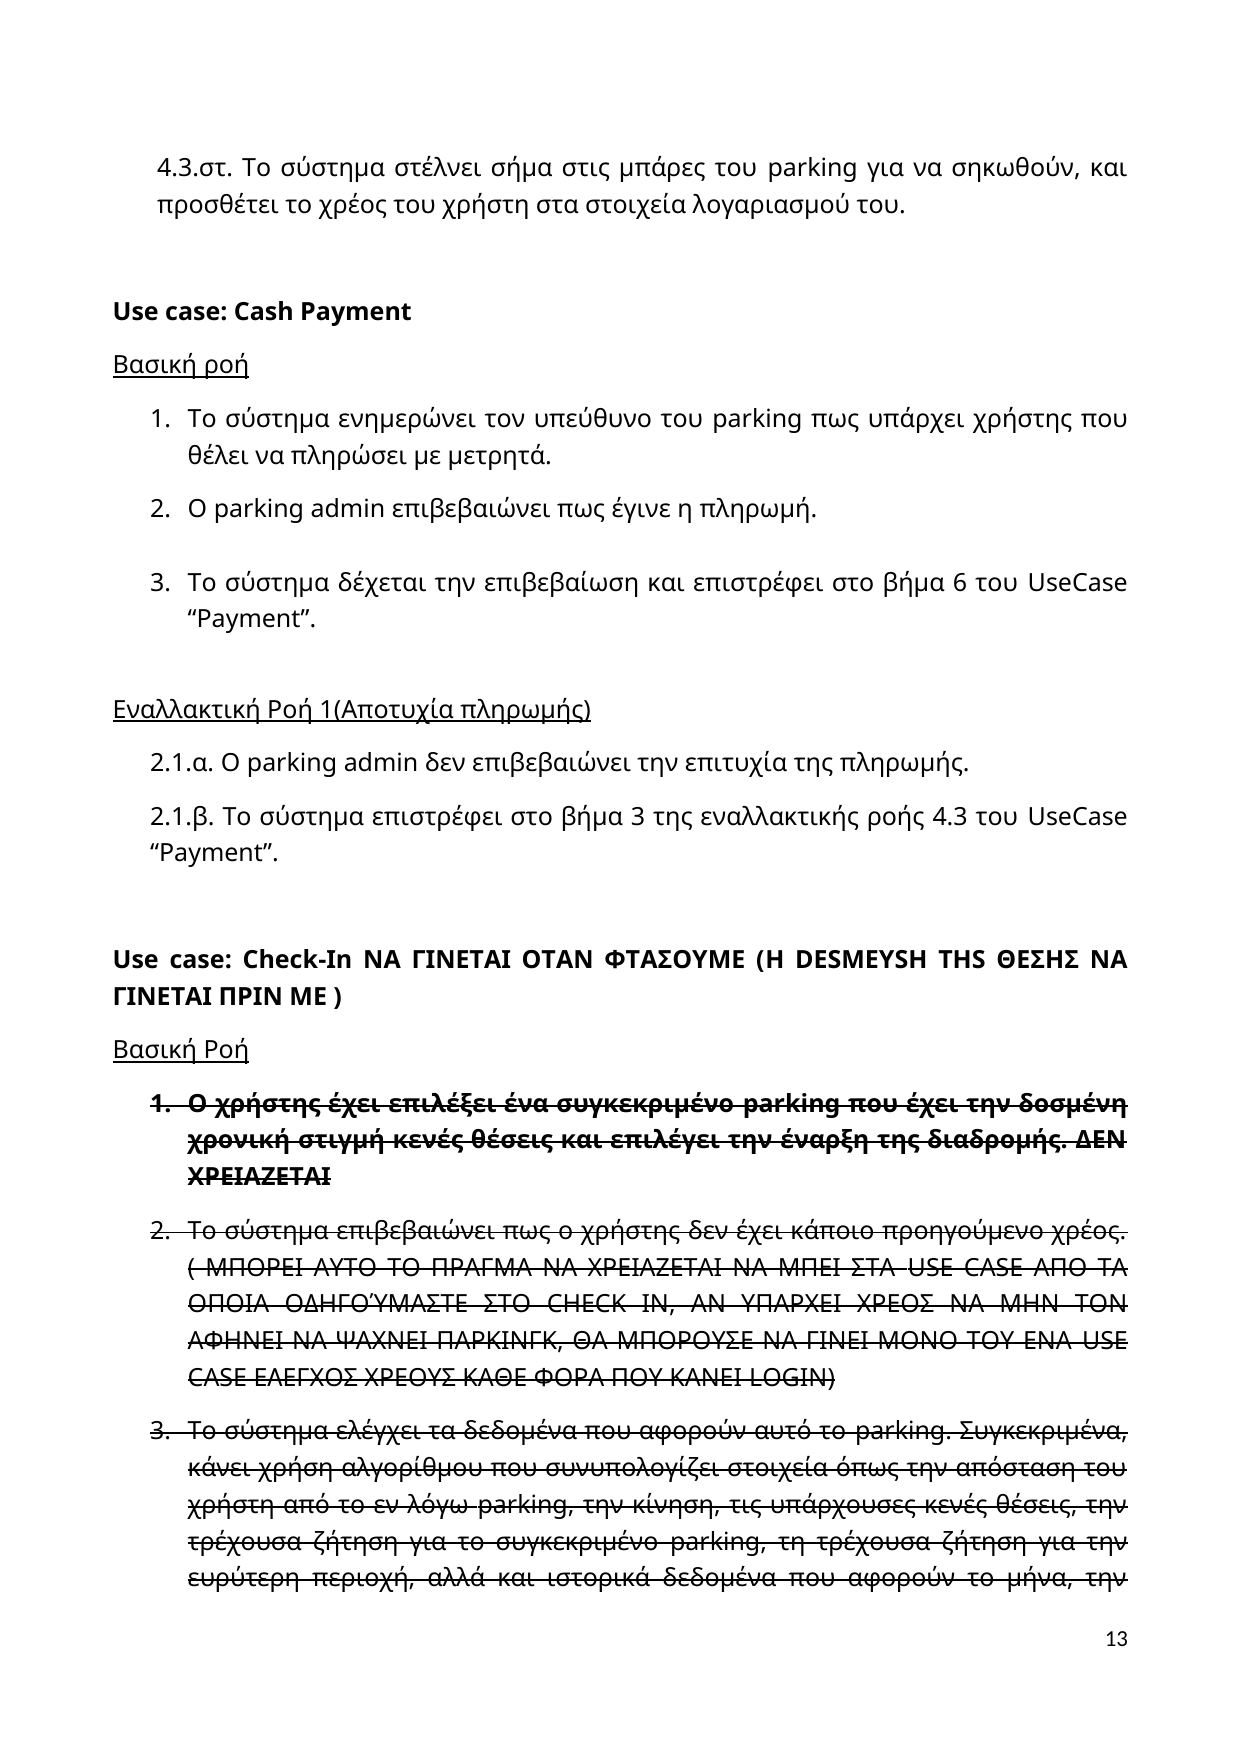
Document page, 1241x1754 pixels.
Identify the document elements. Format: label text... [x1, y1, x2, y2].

list Το σύστημα δέχεται την επιβεβαίωση και επιστρέφει στο βήμα 6 του UseCase “Payment”. [150, 564, 1128, 635]
text 2.1.α. Ο parking admin δεν επιβεβαιώνει την επιτυχία της πληρωμής. [150, 745, 1128, 779]
list Το σύστημα ενημερώνει τον υπεύθυνο του parking πως υπάρχει χρήστης που θέλει να πληρώσει με μετρητά. [150, 401, 1128, 471]
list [150, 1434, 1128, 1594]
text Use case: Check-In ΝΑ ΓΙΝΕΤΑΙ ΟΤΑΝ ΦΤΑΣΟΥΜΕ (H DESMEYSH THS ΘΕΣΗΣ ΝΑ ΓΙΝΕΤΑΙ ΠΡΙΝ ΜΕ ) [112, 942, 1128, 1013]
text Βασική ροή [112, 347, 1128, 381]
text Βασική Ροή [112, 1032, 1128, 1066]
list Το σύστημα επιβεβαιώνει πως ο χρήστης δεν έχει κάποιο προηγούμενο χρέος. ( ΜΠΟΡΕΙ ΑΥΤΟ ΤΟ ΠΡΑΓΜΑ ΝΑ ΧΡΕΙΑΖΕΤΑΙ ΝΑ ΜΠΕΙ ΣΤΑ USE CASE ΑΠΟ ΤΑ ΟΠΟΙΑ ΟΔΗΓΟΎΜΑΣΤΕ ΣΤΟ CHECK IN, ΑΝ ΥΠΑΡΧΕΙ ΧΡΕΟΣ ΝΑ ΜΗΝ ΤΟΝ ΑΦΗΝΕΙ ΝΑ ΨΑΧΝΕΙ ΠΑΡΚΙΝΓΚ, ΘΑ ΜΠΟΡΟΥΣΕ ΝΑ ΓΙΝΕΙ ΜΟΝΟ ΤΟΥ ΕΝΑ USE CASE ΕΛΕΓΧΟΣ ΧΡΕΟΥΣ ΚΑΘΕ ΦΟΡΑ ΠΟΥ ΚΑΝΕΙ LOGIN) [150, 1233, 1128, 1393]
list Ο parking admin επιβεβαιώνει πως έγινε η πληρωμή. [150, 491, 1128, 525]
text 4.3.στ. Το σύστημα στέλνει σήμα στις μπάρες του parking για να σηκωθούν, και προσθέτει το χρέος του χρήστη στα στοιχεία λογαριασμού του. [157, 150, 1128, 221]
list Ο χρήστης έχει επιλέξει ένα συγκεκριμένο parking που έχει την δοσμένη χρονική στιγμή κενές θέσεις και επιλέγει την έναρξη της διαδρομής. ΔΕΝ ΧΡΕΙΑΖΕΤΑΙ [150, 1107, 1128, 1193]
text 2.1.β. Το σύστημα επιστρέφει στο βήμα 3 της εναλλακτικής ροής 4.3 του UseCase “Payment”. [150, 798, 1128, 869]
list Το σύστημα επιβεβαιώνει πως ο χρήστης δεν έχει κάποιο προηγούμενο χρέος. ( ΜΠΟΡΕΙ ΑΥΤΟ ΤΟ ΠΡΑΓΜΑ ΝΑ ΧΡΕΙΑΖΕΤΑΙ ΝΑ ΜΠΕΙ ΣΤΑ USE CASE ΑΠΟ ΤΑ ΟΠΟΙΑ ΟΔΗΓΟΎΜΑΣΤΕ ΣΤΟ CHECK IN, ΑΝ ΥΠΑΡΧΕΙ ΧΡΕΟΣ ΝΑ ΜΗΝ ΤΟΝ ΑΦΗΝΕΙ ΝΑ ΨΑΧΝΕΙ ΠΑΡΚΙΝΓΚ, ΘΑ ΜΠΟΡΟΥΣΕ ΝΑ ΓΙΝΕΙ ΜΟΝΟ ΤΟΥ ΕΝΑ USE CASE ΕΛΕΓΧΟΣ ΧΡΕΟΥΣ ΚΑΘΕ ΦΟΡΑ ΠΟΥ ΚΑΝΕΙ LOGIN) [150, 1212, 1128, 1232]
list Ο χρήστης έχει επιλέξει ένα συγκεκριμένο parking που έχει την δοσμένη χρονική στιγμή κενές θέσεις και επιλέγει την έναρξη της διαδρομής. ΔΕΝ ΧΡΕΙΑΖΕΤΑΙ [150, 1085, 1128, 1105]
text Use case: Cash Payment [112, 294, 1128, 328]
text Εναλλακτική Ροή 1(Αποτυχία πληρωμής) [112, 691, 1128, 725]
